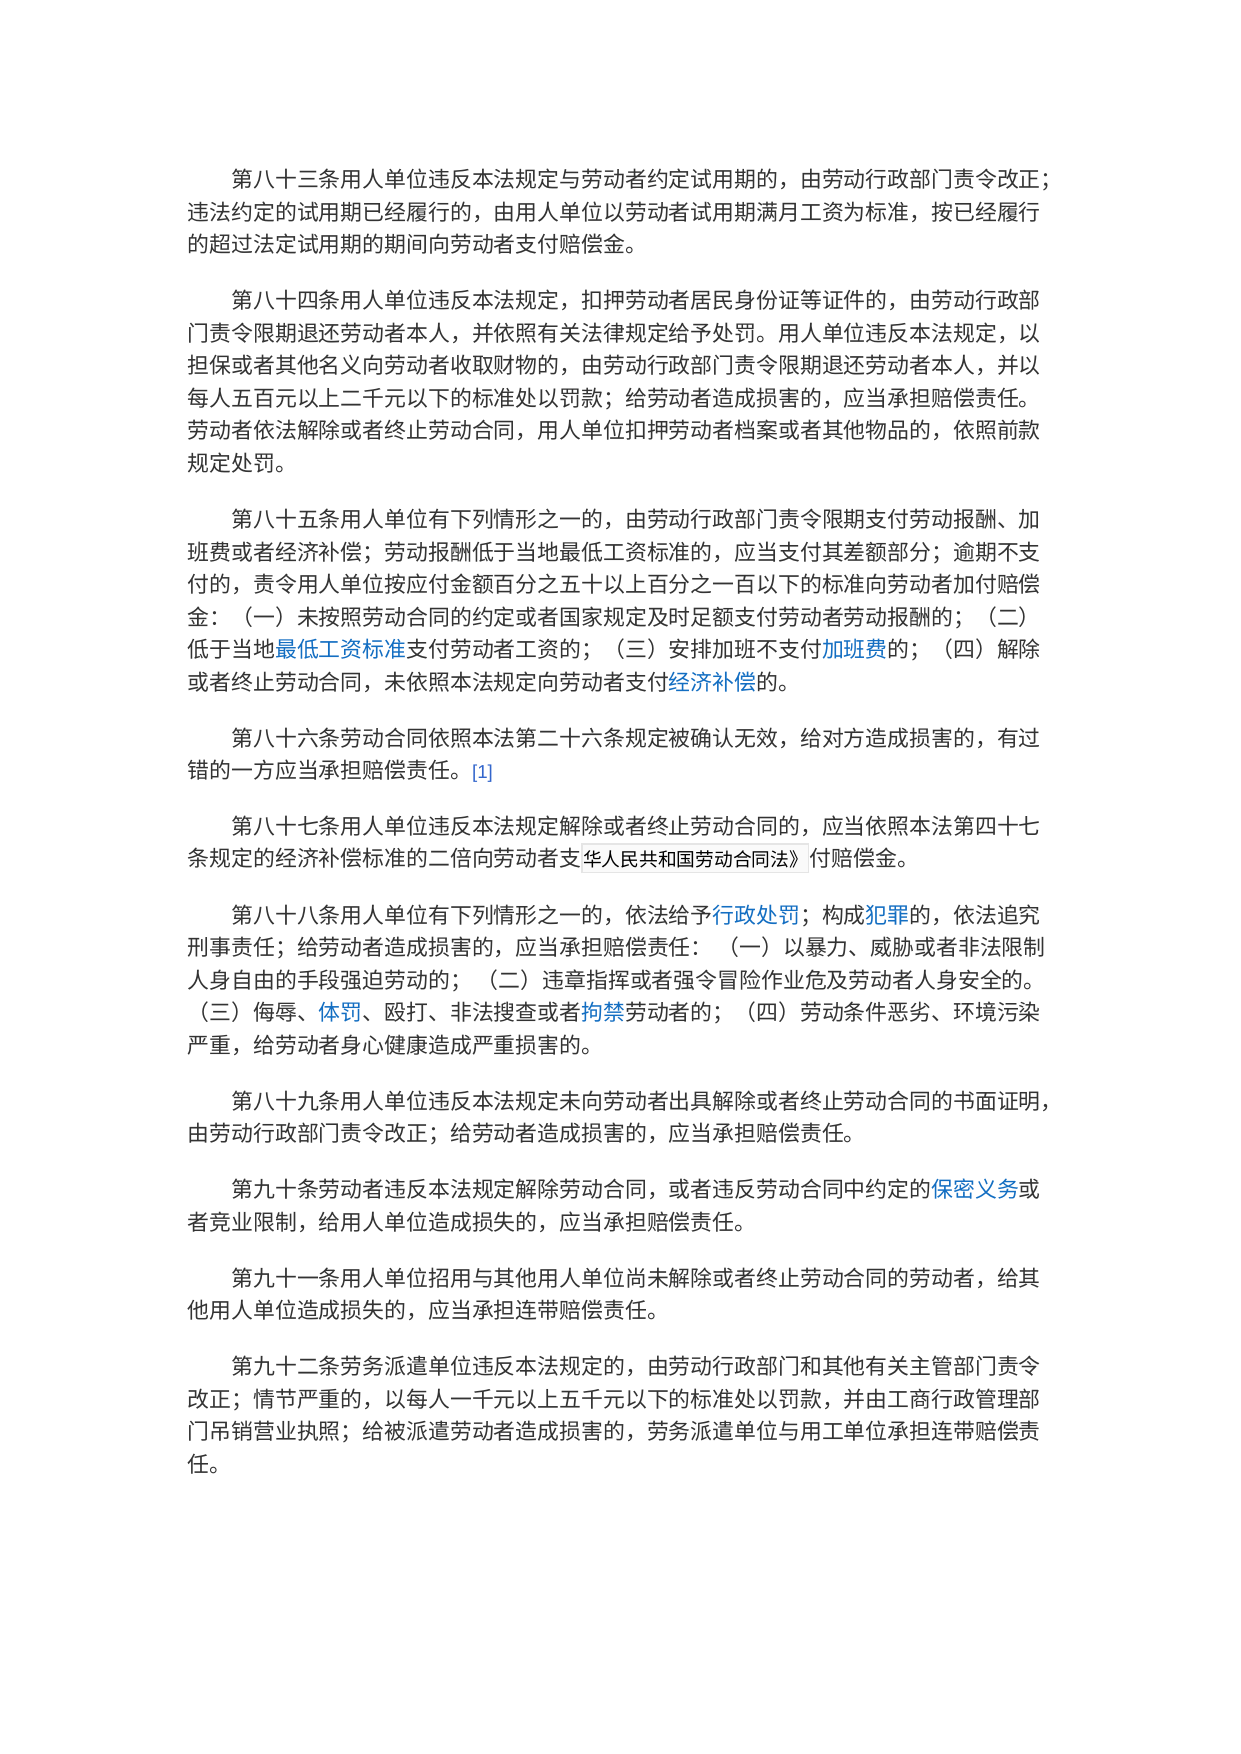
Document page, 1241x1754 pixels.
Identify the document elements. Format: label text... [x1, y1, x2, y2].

text 第八十六条劳动合同依照本法第二十六条规定被确认无效，给对方造成损害的，有过错的一方应当承担赔偿责任。[1] [187, 720, 1053, 785]
text 第八十七条用人单位违反本法规定解除或者终止劳动合同的，应当依照本法第四十七条规定的经济补偿标准的二倍向劳动者支华人民共和国劳动合同法》付赔偿金。 [582, 809, 1053, 874]
text 第八十七条用人单位违反本法规定解除或者终止劳动合同的，应当依照本法第四十七条规定的经济补偿标准的二倍向劳动者支华人民共和国劳动合同法》付赔偿金。 [187, 809, 581, 874]
text 第八十八条用人单位有下列情形之一的，依法给予行政处罚；构成犯罪的，依法追究刑事责任；给劳动者造成损害的，应当承担赔偿责任： （一）以暴力、威胁或者非法限制人身自由的手段强迫劳动的； （二）违章指挥或者强令冒险作业危及劳动者人身安全的。（三）侮辱、体罚、殴打、非法搜查或者拘禁劳动者的；（四）劳动条件恶劣、环境污染严重，给劳动者身心健康造成严重损害的。 [187, 897, 1053, 1060]
text 第九十二条劳务派遣单位违反本法规定的，由劳动行政部门和其他有关主管部门责令改正；情节严重的，以每人一千元以上五千元以下的标准处以罚款，并由工商行政管理部门吊销营业执照；给被派遣劳动者造成损害的，劳务派遣单位与用工单位承担连带赔偿责任。 [187, 1349, 1053, 1479]
text 第八十四条用人单位违反本法规定，扣押劳动者居民身份证等证件的，由劳动行政部门责令限期退还劳动者本人，并依照有关法律规定给予处罚。用人单位违反本法规定，以担保或者其他名义向劳动者收取财物的，由劳动行政部门责令限期退还劳动者本人，并以每人五百元以上二千元以下的标准处以罚款；给劳动者造成损害的，应当承担赔偿责任。劳动者依法解除或者终止劳动合同，用人单位扣押劳动者档案或者其他物品的，依照前款规定处罚。 [187, 283, 1053, 478]
text 第九十一条用人单位招用与其他用人单位尚未解除或者终止劳动合同的劳动者，给其他用人单位造成损失的，应当承担连带赔偿责任。 [187, 1260, 1053, 1325]
text 第九十条劳动者违反本法规定解除劳动合同，或者违反劳动合同中约定的保密义务或者竞业限制，给用人单位造成损失的，应当承担赔偿责任。 [187, 1172, 1053, 1237]
text 第八十三条用人单位违反本法规定与劳动者约定试用期的，由劳动行政部门责令改正；违法约定的试用期已经履行的，由用人单位以劳动者试用期满月工资为标准，按已经履行的超过法定试用期的期间向劳动者支付赔偿金。 [187, 162, 1053, 259]
text 第八十九条用人单位违反本法规定未向劳动者出具解除或者终止劳动合同的书面证明，由劳动行政部门责令改正；给劳动者造成损害的，应当承担赔偿责任。 [187, 1083, 1053, 1148]
text 第八十五条用人单位有下列情形之一的，由劳动行政部门责令限期支付劳动报酬、加班费或者经济补偿；劳动报酬低于当地最低工资标准的，应当支付其差额部分；逾期不支付的，责令用人单位按应付金额百分之五十以上百分之一百以下的标准向劳动者加付赔偿金：（一）未按照劳动合同的约定或者国家规定及时足额支付劳动者劳动报酬的；（二）低于当地最低工资标准支付劳动者工资的；（三）安排加班不支付加班费的；（四）解除或者终止劳动合同，未依照本法规定向劳动者支付经济补偿的。 [187, 502, 1053, 697]
